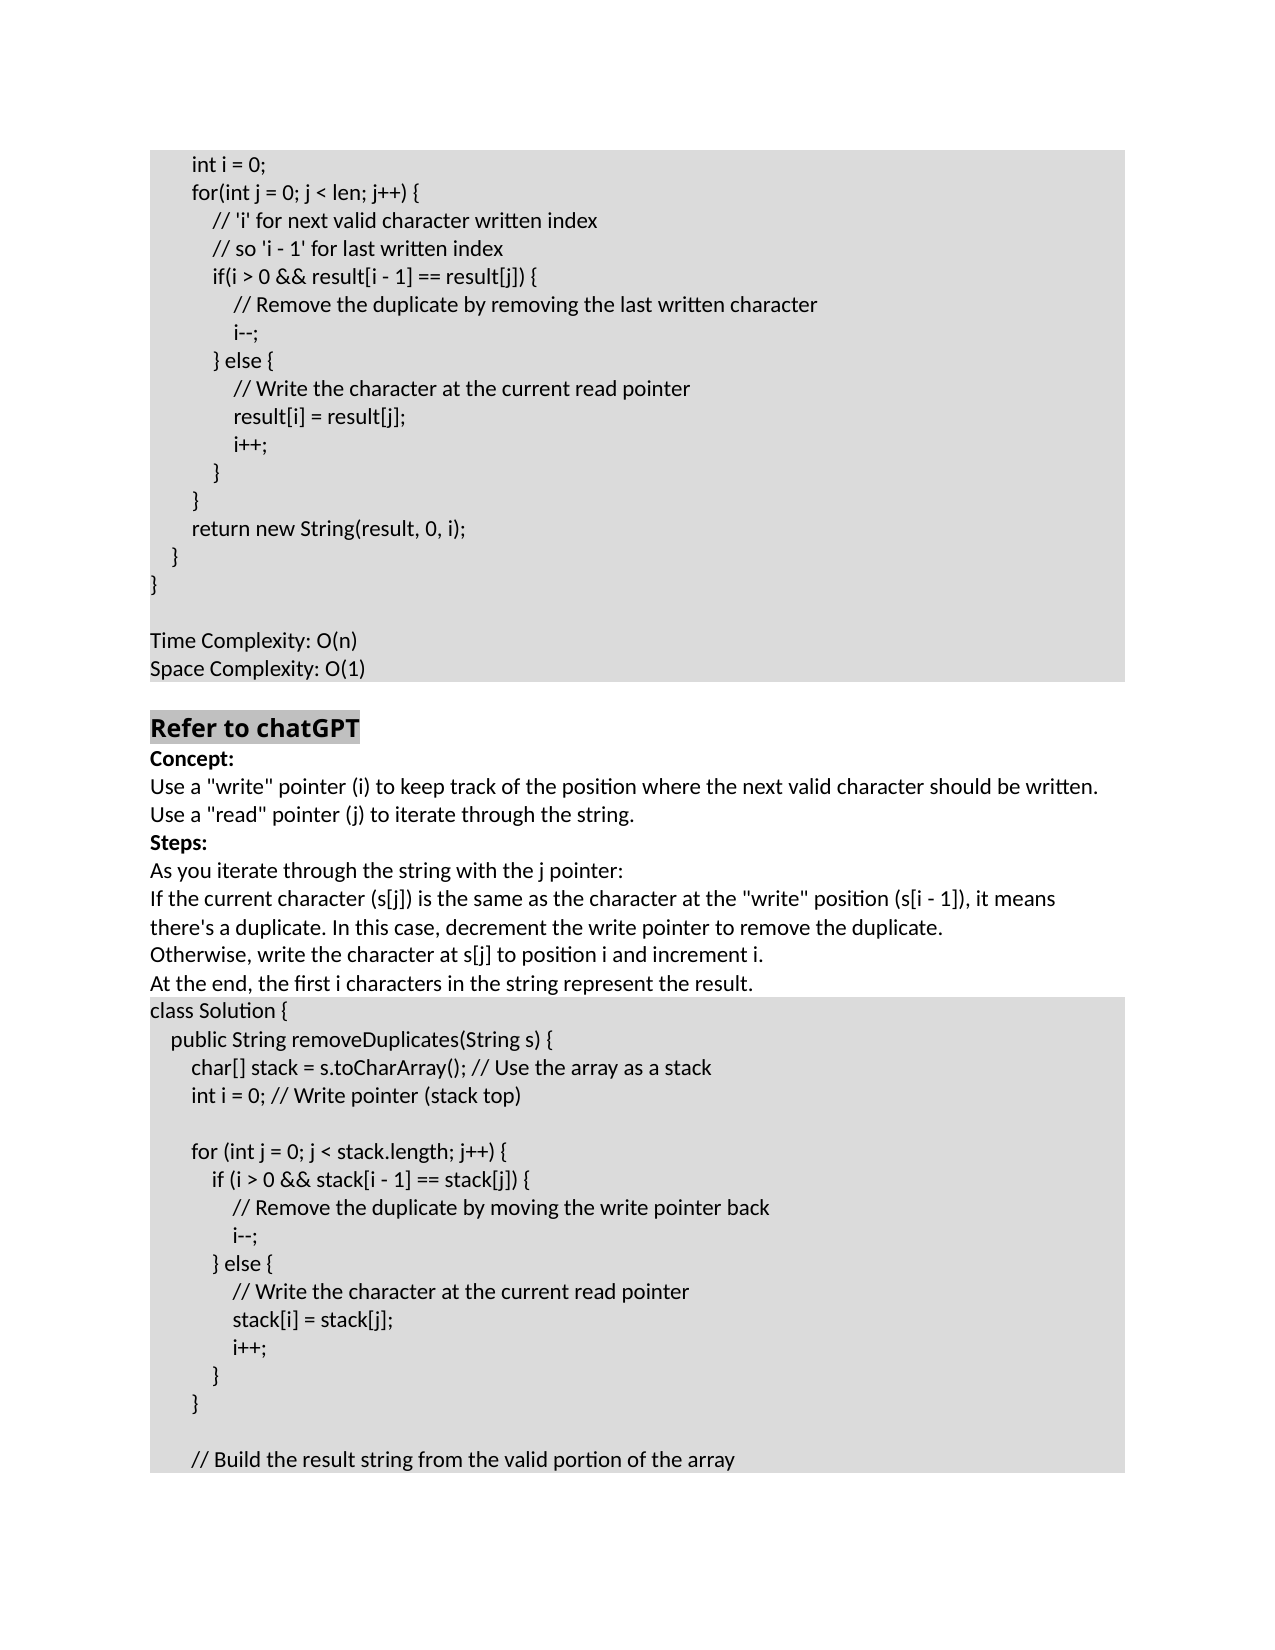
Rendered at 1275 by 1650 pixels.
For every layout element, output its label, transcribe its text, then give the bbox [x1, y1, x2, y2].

text i--; [150, 1221, 1125, 1249]
text Space Complexity: O(1) [150, 654, 1125, 682]
text return new String(result, 0, i); [150, 514, 1125, 542]
text // Write the character at the current read pointer [150, 1277, 1125, 1305]
text class Solution { [150, 997, 1125, 1025]
text Steps: [150, 828, 1125, 857]
text i--; [150, 318, 1125, 346]
text Use a "write" pointer (i) to keep track of the position where the next valid character should be written. [150, 772, 1125, 801]
text // 'i' for next valid character written index [150, 206, 1125, 234]
text Otherwise, write the character at s[j] to position i and increment i. [150, 941, 1125, 969]
text At the end, the first i characters in the string represent the result. [150, 969, 1125, 997]
text if(i > 0 && result[i - 1] == result[j]) { [150, 262, 1125, 290]
text } else { [150, 1249, 1125, 1277]
text } [150, 458, 1125, 486]
text i++; [150, 1333, 1125, 1361]
text int i = 0; [150, 150, 1125, 178]
text As you iterate through the string with the j pointer: [150, 857, 1125, 884]
text // Build the result string from the valid portion of the array [150, 1445, 1125, 1473]
text for (int j = 0; j < stack.length; j++) { [150, 1137, 1125, 1165]
text int i = 0; // Write pointer (stack top) [150, 1081, 1125, 1109]
text } [150, 486, 1125, 514]
text Time Complexity: O(n) [150, 626, 1125, 654]
text } [150, 1389, 1125, 1417]
text } [150, 1361, 1125, 1389]
text } [150, 570, 1125, 598]
text If the current character (s[j]) is the same as the character at the "write" position (s[i - 1]), it means there's a duplicate. In this case, decrement the write pointer to remove the duplicate. [150, 884, 1125, 941]
text // Write the character at the current read pointer [150, 374, 1125, 402]
text Concept: [150, 744, 1125, 772]
text if (i > 0 && stack[i - 1] == stack[j]) { [150, 1165, 1125, 1193]
text // Remove the duplicate by removing the last written character [150, 290, 1125, 318]
text i++; [150, 430, 1125, 458]
text public String removeDuplicates(String s) { [150, 1025, 1125, 1053]
text result[i] = result[j]; [150, 402, 1125, 430]
text Use a "read" pointer (j) to iterate through the string. [150, 801, 1125, 828]
text // so 'i - 1' for last written index [150, 234, 1125, 262]
text } else { [150, 346, 1125, 374]
text for(int j = 0; j < len; j++) { [150, 178, 1125, 206]
text char[] stack = s.toCharArray(); // Use the array as a stack [150, 1053, 1125, 1081]
text } [150, 542, 1125, 570]
text stack[i] = stack[j]; [150, 1305, 1125, 1333]
text // Remove the duplicate by moving the write pointer back [150, 1193, 1125, 1221]
